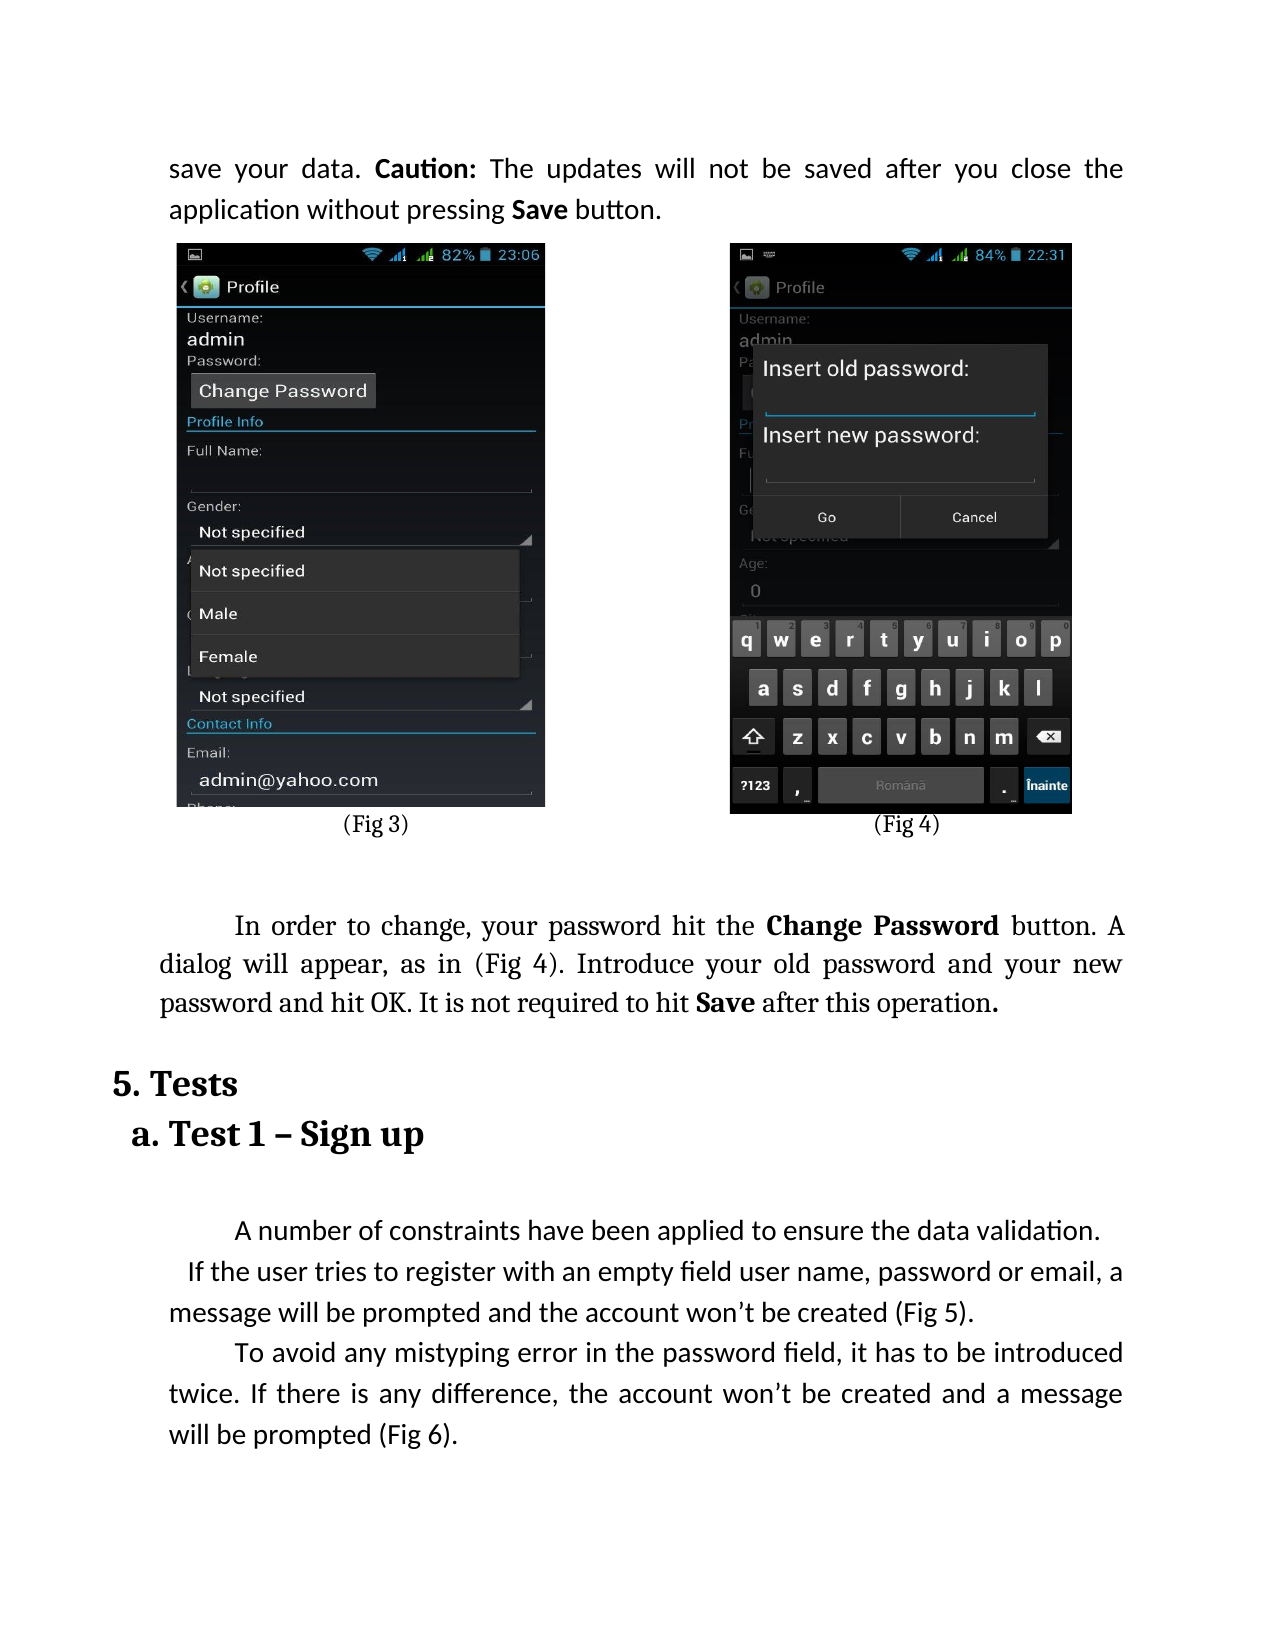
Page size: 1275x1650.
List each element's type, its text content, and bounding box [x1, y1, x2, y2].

text In order to change, your password hit the Change Password button. A dialog will appear, as in (Fig 4). Introduce your old password and your new password and hit OK. It is not required to hit Save after this operation. [159, 909, 1125, 1019]
list Tests [112, 1063, 1125, 1106]
list If the user tries to register with an empty field user name, password or email, a message will be prompted and the account won’t be created (Fig 5). [169, 1253, 1125, 1329]
text (Fig 3) (Fig 4) [159, 810, 1125, 838]
list A number of constraints have been applied to ensure the data validation. [169, 1212, 1125, 1247]
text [169, 150, 1125, 227]
picture [729, 243, 1072, 814]
list To avoid any mistyping error in the password field, it has to be introduced twice. If there is any difference, the account won’t be created and a message will be prompted (Fig 6). [169, 1334, 1125, 1452]
list Test 1 – Sign up [131, 1113, 1125, 1156]
picture [176, 243, 546, 807]
